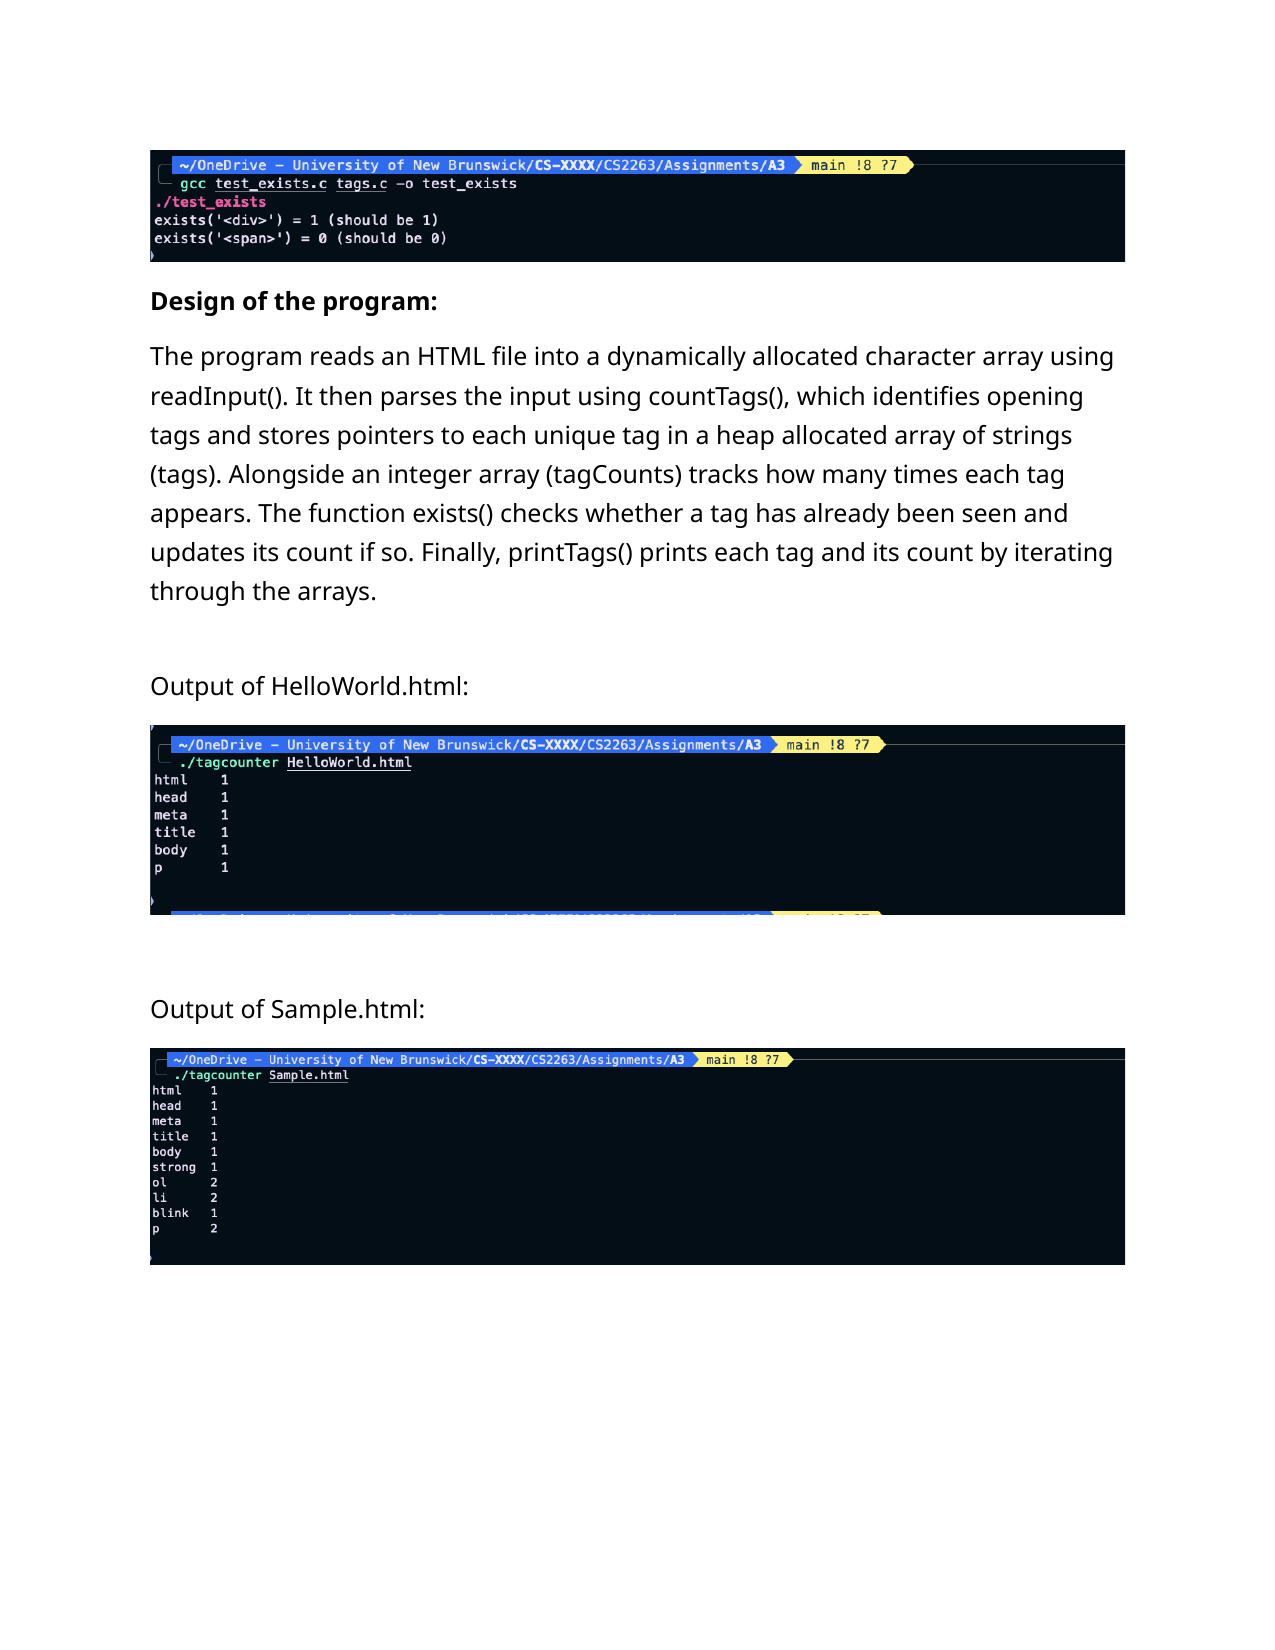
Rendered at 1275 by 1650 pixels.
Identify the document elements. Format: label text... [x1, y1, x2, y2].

text Design of the program: [150, 283, 1125, 317]
text Output of HelloWorld.html: [150, 669, 1125, 703]
picture [150, 150, 1125, 262]
text Output of Sample.html: [150, 992, 1125, 1026]
picture [150, 1048, 1125, 1265]
text The program reads an HTML file into a dynamically allocated character array using readInput(). It then parses the input using countTags(), which identifies opening tags and stores pointers to each unique tag in a heap allocated array of strings (tags). Alongside an integer array (tagCounts) tracks how many times each tag appears. The function exists() checks whether a tag has already been seen and updates its count if so. Finally, printTags() prints each tag and its count by iterating through the arrays. [150, 339, 1125, 647]
picture [150, 725, 1125, 915]
